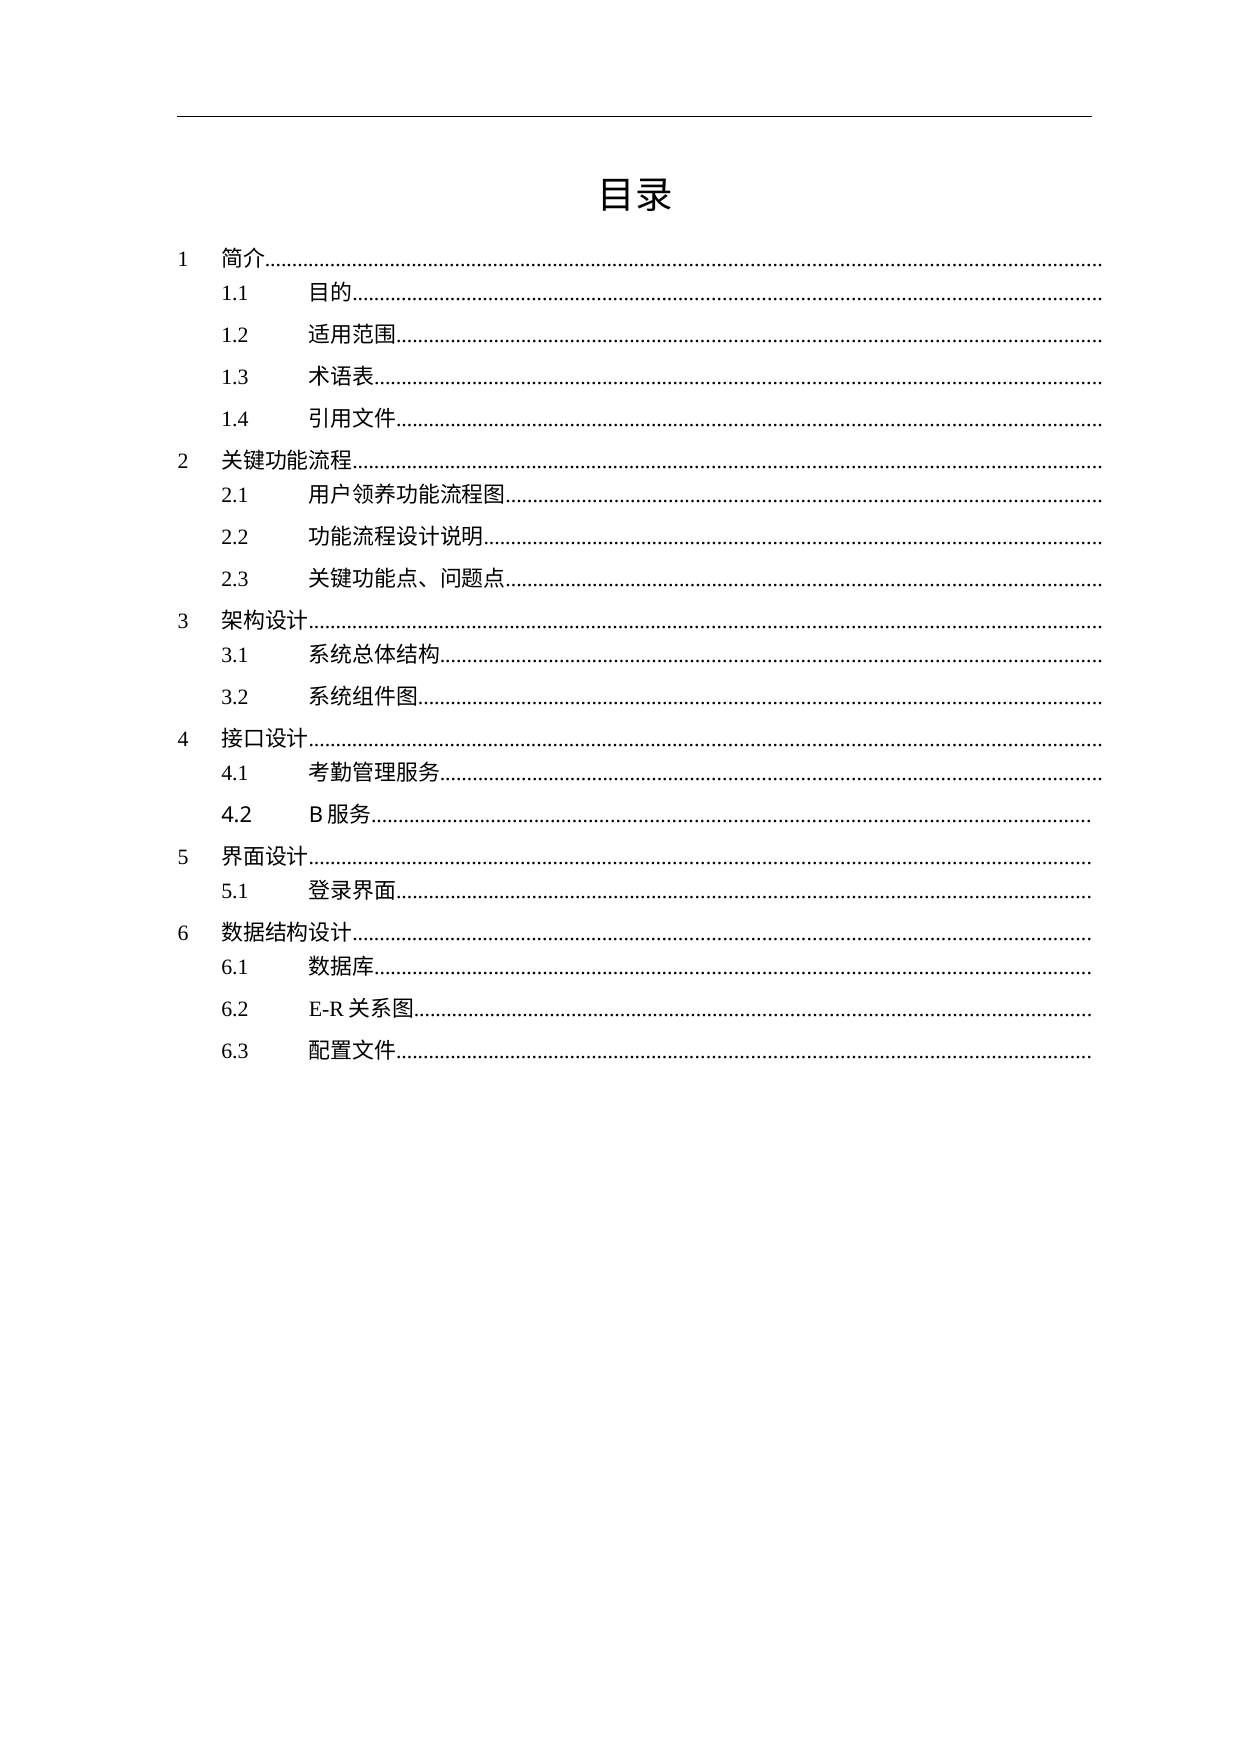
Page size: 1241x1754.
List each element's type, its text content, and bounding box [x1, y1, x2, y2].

text 2 关键功能流程 5 [177, 442, 1092, 476]
text 2.2 功能流程设计说明 5 [221, 518, 1092, 552]
text 6.2 E-R关系图 28 [221, 989, 1092, 1023]
text 4 接口设计 8 [177, 720, 1092, 754]
text 5 界面设计 25 [177, 838, 1092, 872]
text 1.3 术语表 4 [221, 358, 1092, 392]
text 5.1 登录界面 25 [221, 872, 1092, 906]
text 1 简介 4 [177, 240, 1092, 274]
text 6.3 配置文件 28 [221, 1032, 1092, 1066]
text 4.2 B服务 24 [221, 796, 1092, 830]
text 目录 [177, 159, 1092, 227]
text 1.1 目的 4 [221, 274, 1092, 308]
text 2.1 用户领养功能流程图 5 [221, 476, 1092, 510]
text 1.2 适用范围 4 [221, 316, 1092, 350]
text 2.3 关键功能点、问题点 5 [221, 560, 1092, 594]
text 4.1 考勤管理服务 8 [221, 754, 1092, 788]
text 6.1 数据库 26 [221, 948, 1092, 982]
text 3.1 系统总体结构 6 [221, 636, 1092, 670]
text 3.2 系统组件图 7 [221, 678, 1092, 712]
text 6 数据结构设计 26 [177, 914, 1092, 948]
text 1.4 引用文件 4 [221, 400, 1092, 434]
text 3 架构设计 6 [177, 602, 1092, 636]
